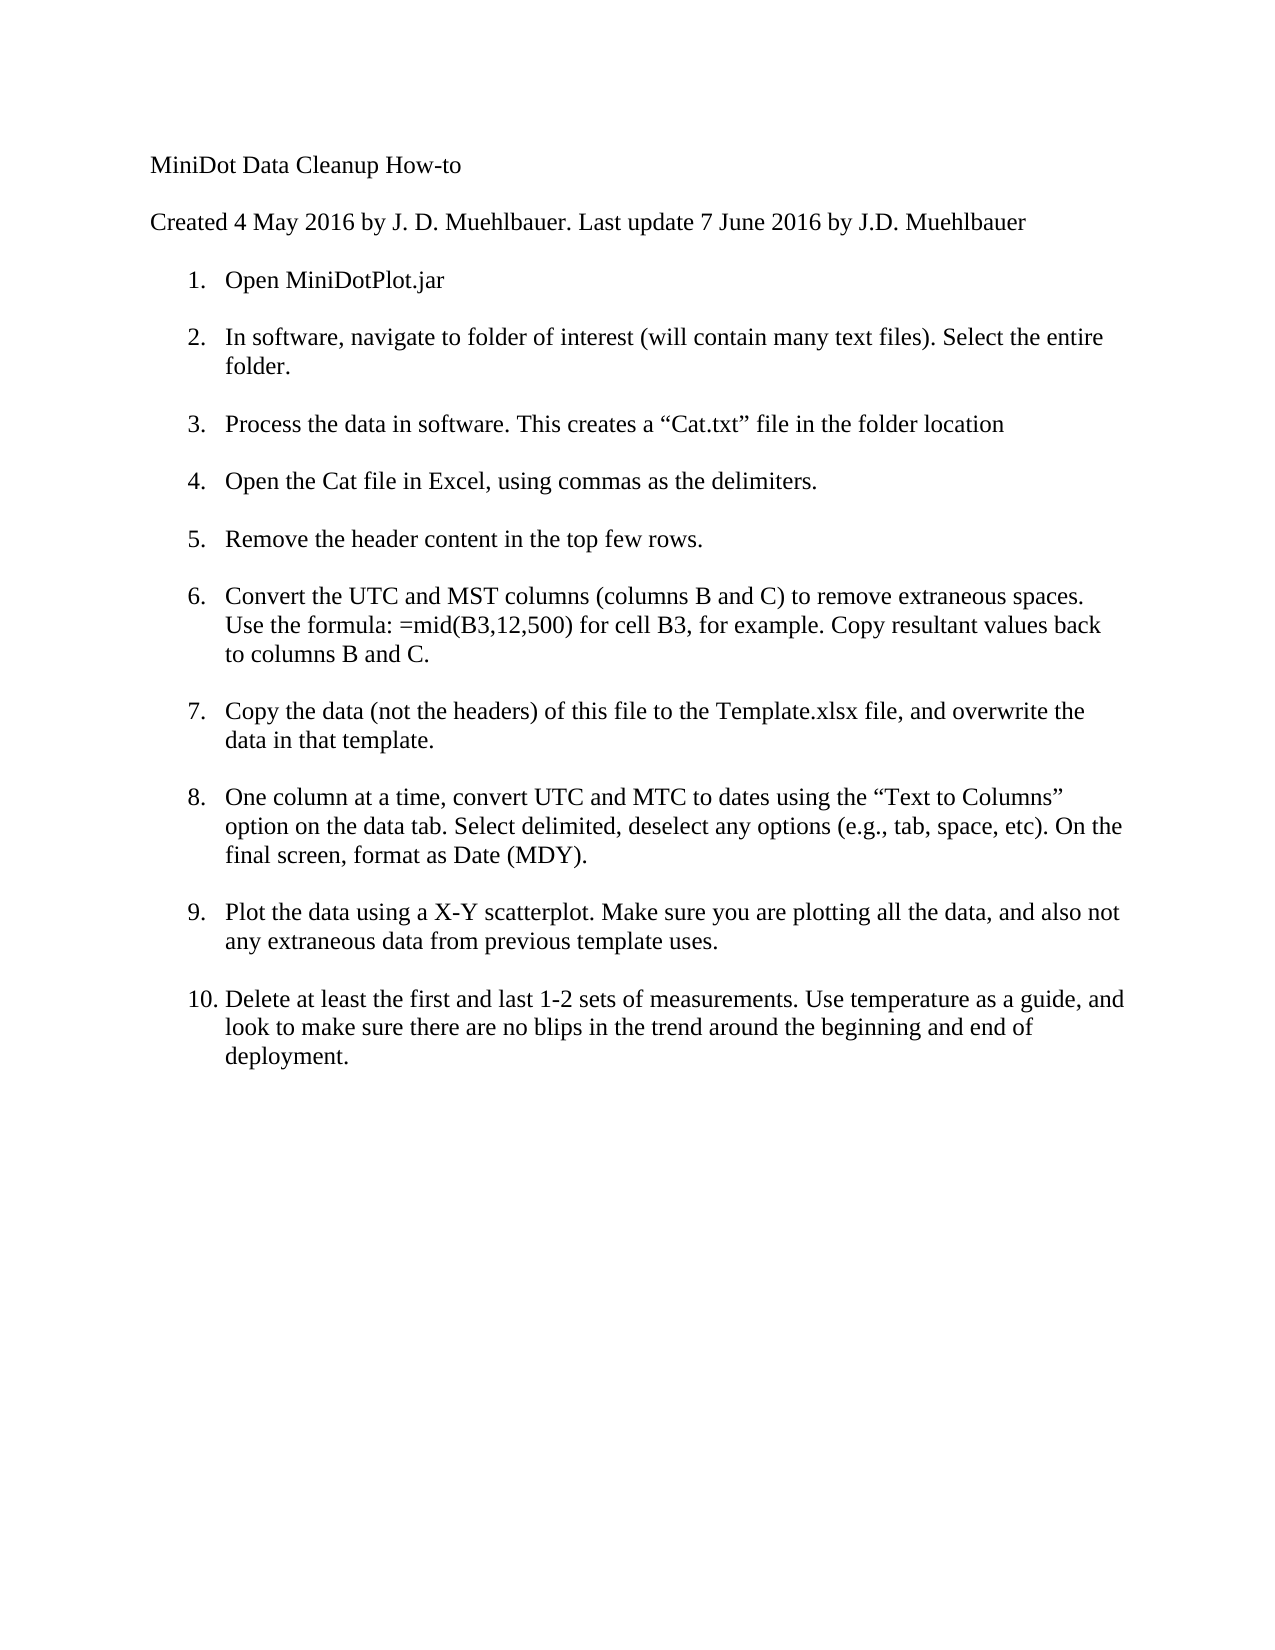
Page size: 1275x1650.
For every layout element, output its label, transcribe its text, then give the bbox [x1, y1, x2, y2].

list Delete at least the first and last 1-2 sets of measurements. Use temperature as a guide, and look to make sure there are no blips in the trend around the beginning and end of deployment. [187, 984, 1125, 1070]
list In software, navigate to folder of interest (will contain many text files). Select the entire folder. [187, 322, 1125, 380]
list Plot the data using a X-Y scatterplot. Make sure you are plotting all the data, and also not any extraneous data from previous template uses. [187, 897, 1125, 955]
list One column at a time, convert UTC and MTC to dates using the “Text to Columns” option on the data tab. Select delimited, deselect any options (e.g., tab, space, etc). On the final screen, format as Date (MDY). [187, 782, 1125, 869]
text MiniDot Data Cleanup How-to [150, 150, 1125, 179]
list Open MiniDotPlot.jar [187, 265, 1125, 294]
list Convert the UTC and MST columns (columns B and C) to remove extraneous spaces. Use the formula: =mid(B3,12,500) for cell B3, for example. Copy resultant values back to columns B and C. [187, 581, 1125, 667]
list Open the Cat file in Excel, using commas as the delimiters. [187, 466, 1125, 495]
list Copy the data (not the headers) of this file to the Template.xlsx file, and overwrite the data in that template. [187, 696, 1125, 754]
list Remove the header content in the top few rows. [187, 524, 1125, 552]
list Process the data in software. This creates a “Cat.txt” file in the folder location [187, 409, 1125, 437]
text Created 4 May 2016 by J. D. Muehlbauer. Last update 7 June 2016 by J.D. Muehlbauer [150, 207, 1125, 236]
